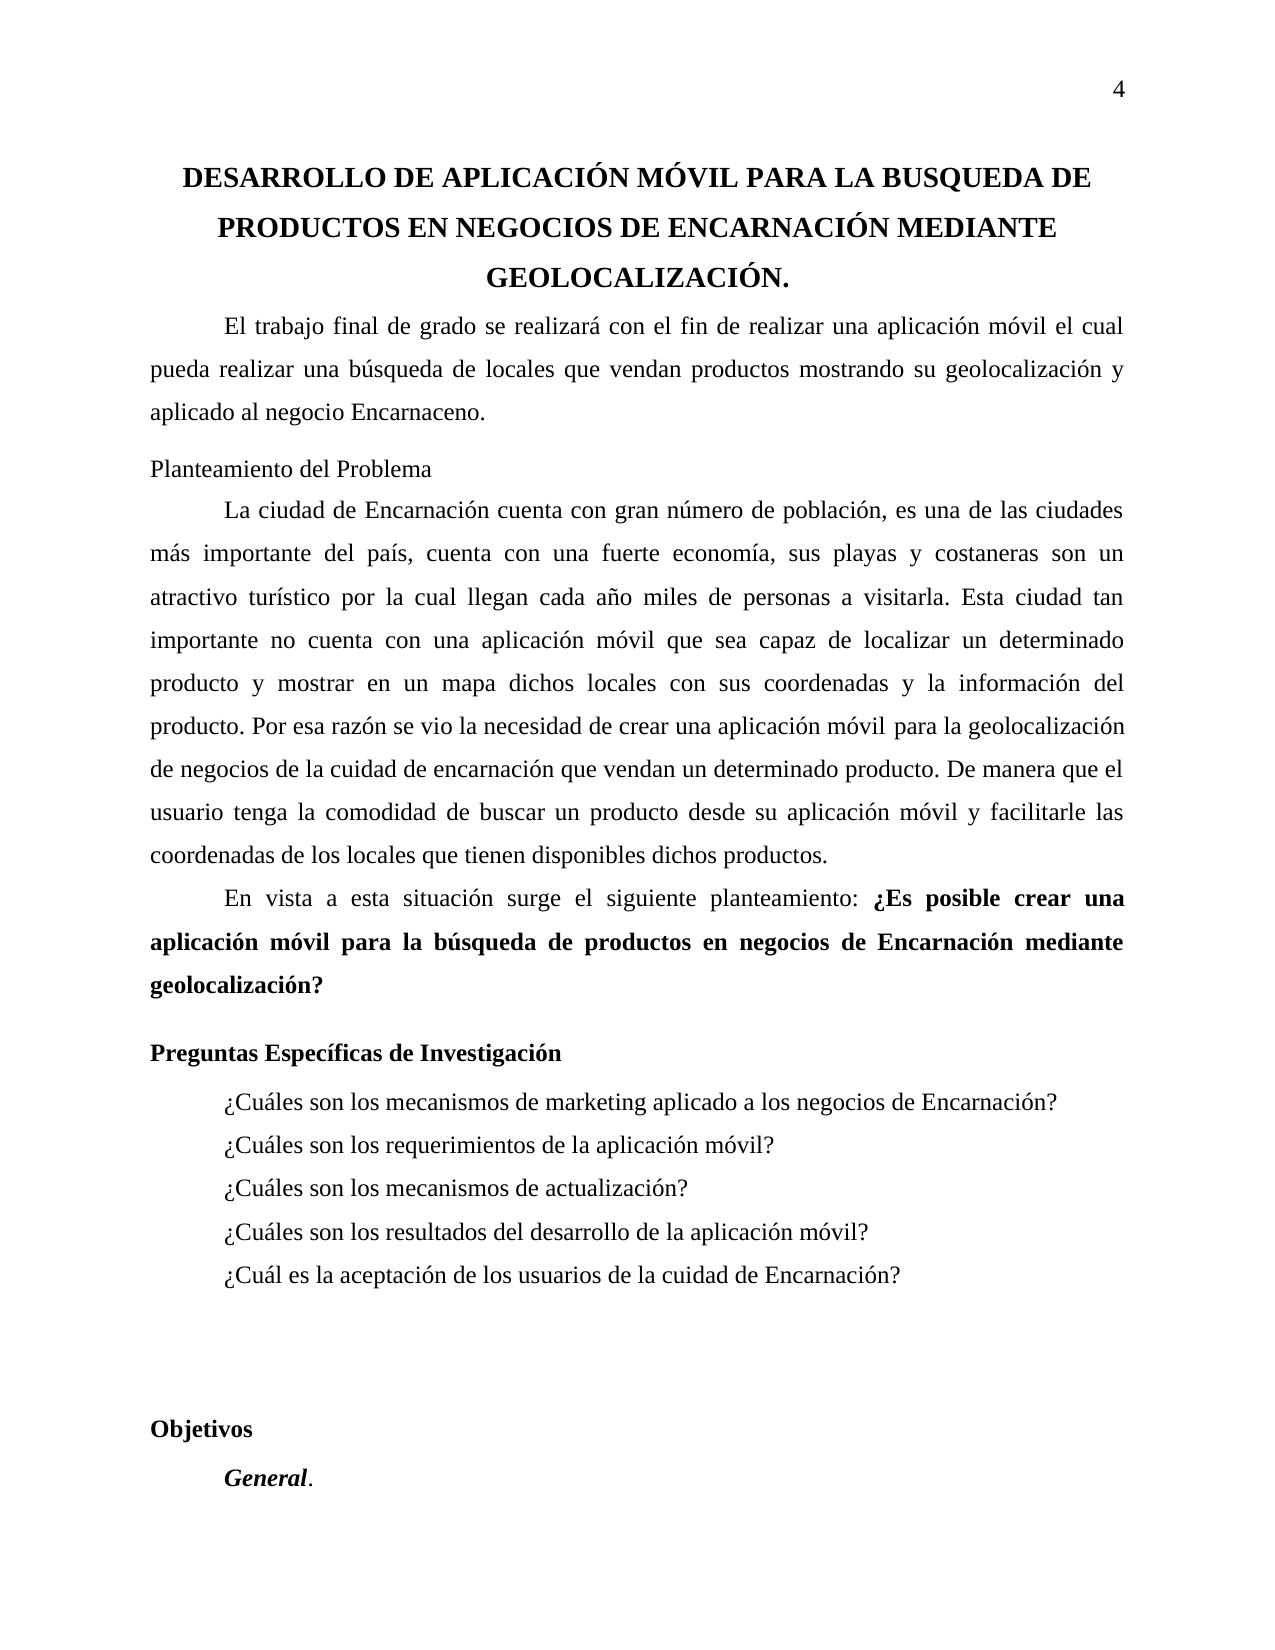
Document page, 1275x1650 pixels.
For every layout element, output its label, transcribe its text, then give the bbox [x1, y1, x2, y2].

text ¿Cuáles son los requerimientos de la aplicación móvil? [150, 1130, 1125, 1159]
text General. [224, 1463, 1125, 1492]
text En vista a esta situación surge el siguiente planteamiento: ¿Es posible crear una aplicación móvil para la búsqueda de productos en negocios de Encarnación mediante geolocalización? [150, 883, 1125, 998]
subtitle Objetivos [150, 1414, 1125, 1443]
text DESARROLLO DE APLICACIÓN MÓVIL PARA LA BUSQUEDA DE PRODUCTOS EN NEGOCIOS DE ENCARNACIÓN MEDIANTE GEOLOCALIZACIÓN. [150, 160, 1125, 294]
text ¿Cuál es la aceptación de los usuarios de la cuidad de Encarnación? [150, 1260, 1125, 1288]
text La ciudad de Encarnación cuenta con gran número de población, es una de las ciudades más importante del país, cuenta con una fuerte economía, sus playas y costaneras son un atractivo turístico por la cual llegan cada año miles de personas a visitarla. Esta ciudad tan importante no cuenta con una aplicación móvil que sea capaz de localizar un determinado producto y mostrar en un mapa dichos locales con sus coordenadas y la información del producto. Por esa razón se vio la necesidad de crear una aplicación móvil para la geolocalización de negocios de la cuidad de encarnación que vendan un determinado producto. De manera que el usuario tenga la comodidad de buscar un producto desde su aplicación móvil y facilitarle las coordenadas de los locales que tienen disponibles dichos productos. [150, 495, 1125, 869]
subtitle Planteamiento del Problema [150, 453, 1125, 483]
text ¿Cuáles son los mecanismos de marketing aplicado a los negocios de Encarnación? [150, 1087, 1125, 1116]
text El trabajo final de grado se realizará con el fin de realizar una aplicación móvil el cual pueda realizar una búsqueda de locales que vendan productos mostrando su geolocalización y aplicado al negocio Encarnaceno. [150, 311, 1125, 354]
text ¿Cuáles son los resultados del desarrollo de la aplicación móvil? [150, 1217, 1125, 1245]
text El trabajo final de grado se realizará con el fin de realizar una aplicación móvil el cual pueda realizar una búsqueda de locales que vendan productos mostrando su geolocalización y aplicado al negocio Encarnaceno. [150, 383, 1125, 426]
subtitle Preguntas Específicas de Investigación [150, 1038, 1125, 1067]
text ¿Cuáles son los mecanismos de actualización? [150, 1173, 1125, 1202]
